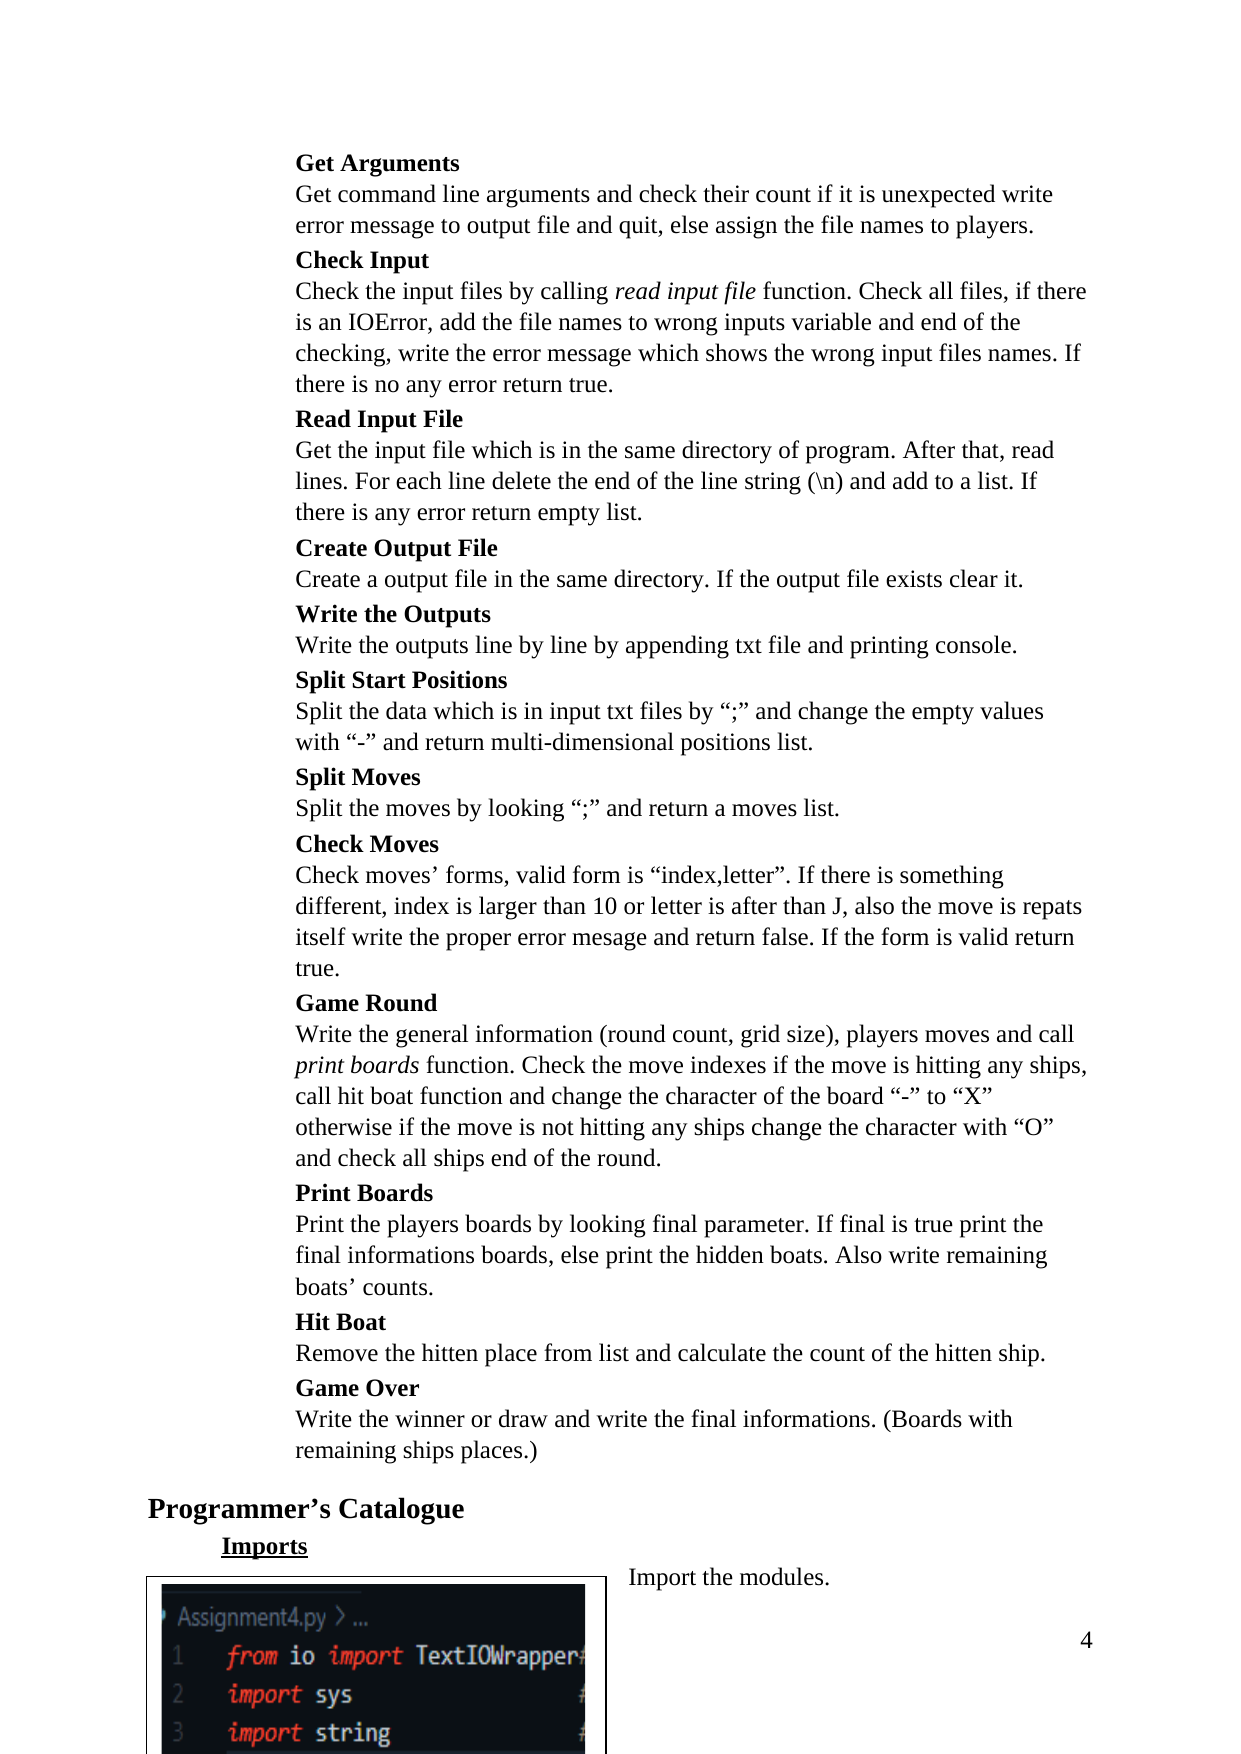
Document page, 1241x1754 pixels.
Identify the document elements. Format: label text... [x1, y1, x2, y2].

text Print the players boards by looking final parameter. If final is true print the final informations boards, else print the hidden boats. Also write remaining boats’ counts. [295, 1209, 1093, 1300]
text Write the winner or draw and write the final informations. (Boards with remaining ships places.) [295, 1404, 1093, 1464]
text Split the data which is in input txt files by “;” and change the empty values with “-” and return multi-dimensional positions list. [295, 696, 1093, 756]
text Create a output file in the same directory. If the output file exists clear it. [148, 564, 1093, 592]
picture [161, 1584, 586, 1754]
text Split the moves by looking “;” and return a moves list. [295, 793, 1093, 822]
subtitle Get Arguments [295, 148, 1093, 176]
subtitle Write the Outputs [295, 599, 1093, 628]
text Get the input file which is in the same directory of program. After that, read lines. For each line delete the end of the line string (\n) and add to a list. If there is any error return empty list. [295, 435, 1093, 526]
text Remove the hitten place from list and calculate the count of the hitten ship. [148, 1338, 1093, 1367]
subtitle Read Input File [295, 404, 1093, 433]
text Get command line arguments and check their count if it is unexpected write error message to output file and quit, else assign the file names to players. [295, 179, 1093, 238]
subtitle Programmer’s Catalogue [148, 1491, 1093, 1525]
subtitle Check Input [295, 245, 1093, 274]
text Import the modules. [148, 1562, 1093, 1591]
subtitle Split Moves [295, 762, 1093, 791]
subtitle Check Moves [295, 829, 1093, 857]
subtitle Create Output File [295, 533, 1093, 561]
text Write the outputs line by line by appending txt file and printing console. [148, 630, 1093, 659]
text Check moves’ forms, valid form is “index,letter”. If there is something different, index is larger than 10 or letter is after than J, also the move is repats itself write the proper error mesage and return false. If the form is valid return true. [295, 860, 1093, 982]
subtitle Game Over [295, 1373, 1093, 1402]
subtitle Split Start Positions [295, 665, 1093, 694]
subtitle Game Round [295, 988, 1093, 1017]
subtitle Hit Boat [295, 1307, 1093, 1336]
text Write the general information (round count, grid size), players moves and call print boards function. Check the move indexes if the move is hitting any ships, call hit boat function and change the character of the board “-” to “X” otherwise if the move is not hitting any ships change the character with “O” and check all ships end of the round. [295, 1019, 1093, 1172]
subtitle Imports [221, 1531, 1093, 1560]
subtitle Print Boards [295, 1178, 1093, 1207]
text Check the input files by calling read input file function. Check all files, if there is an IOError, add the file names to wrong inputs variable and end of the checking, write the error message which shows the wrong input files names. If there is no any error return true. [295, 276, 1093, 398]
